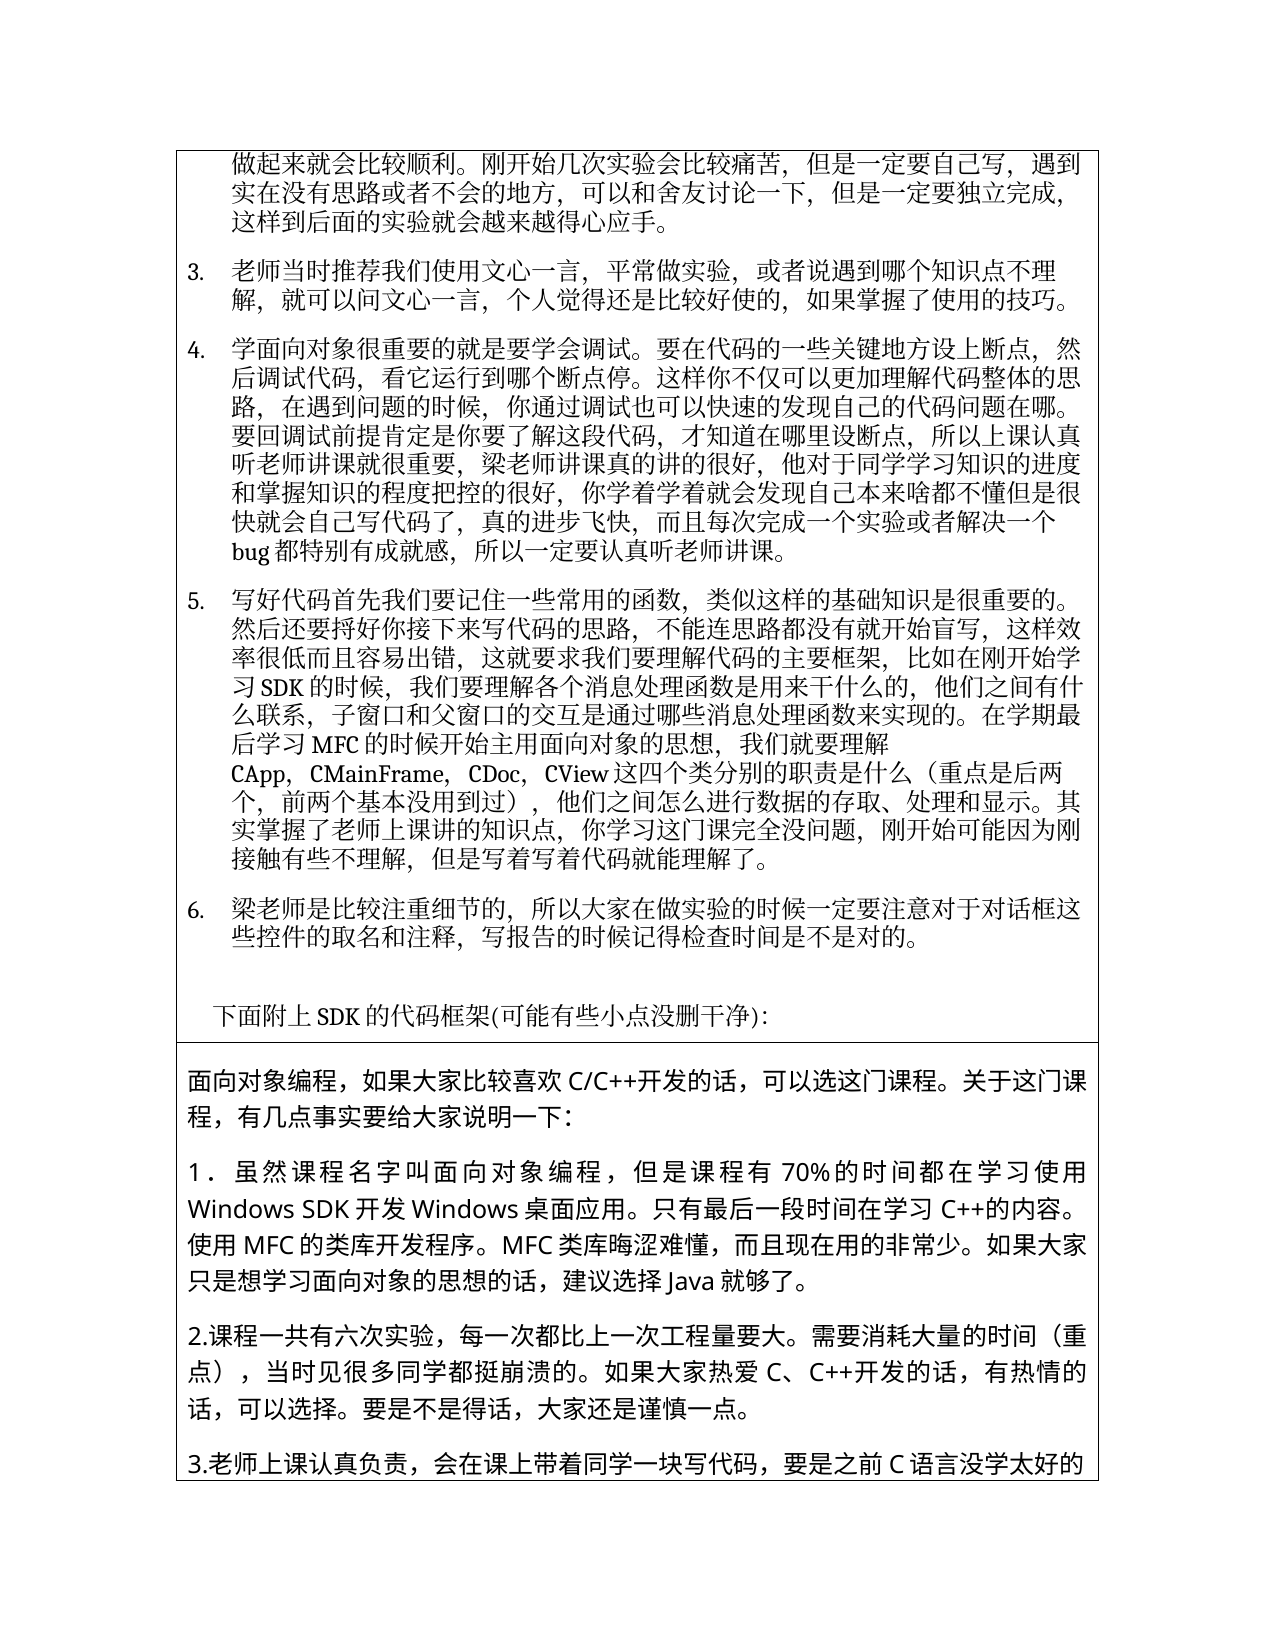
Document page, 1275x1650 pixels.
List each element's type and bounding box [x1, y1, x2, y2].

table_cell [177, 151, 1098, 1042]
table_cell [177, 1043, 1098, 1480]
